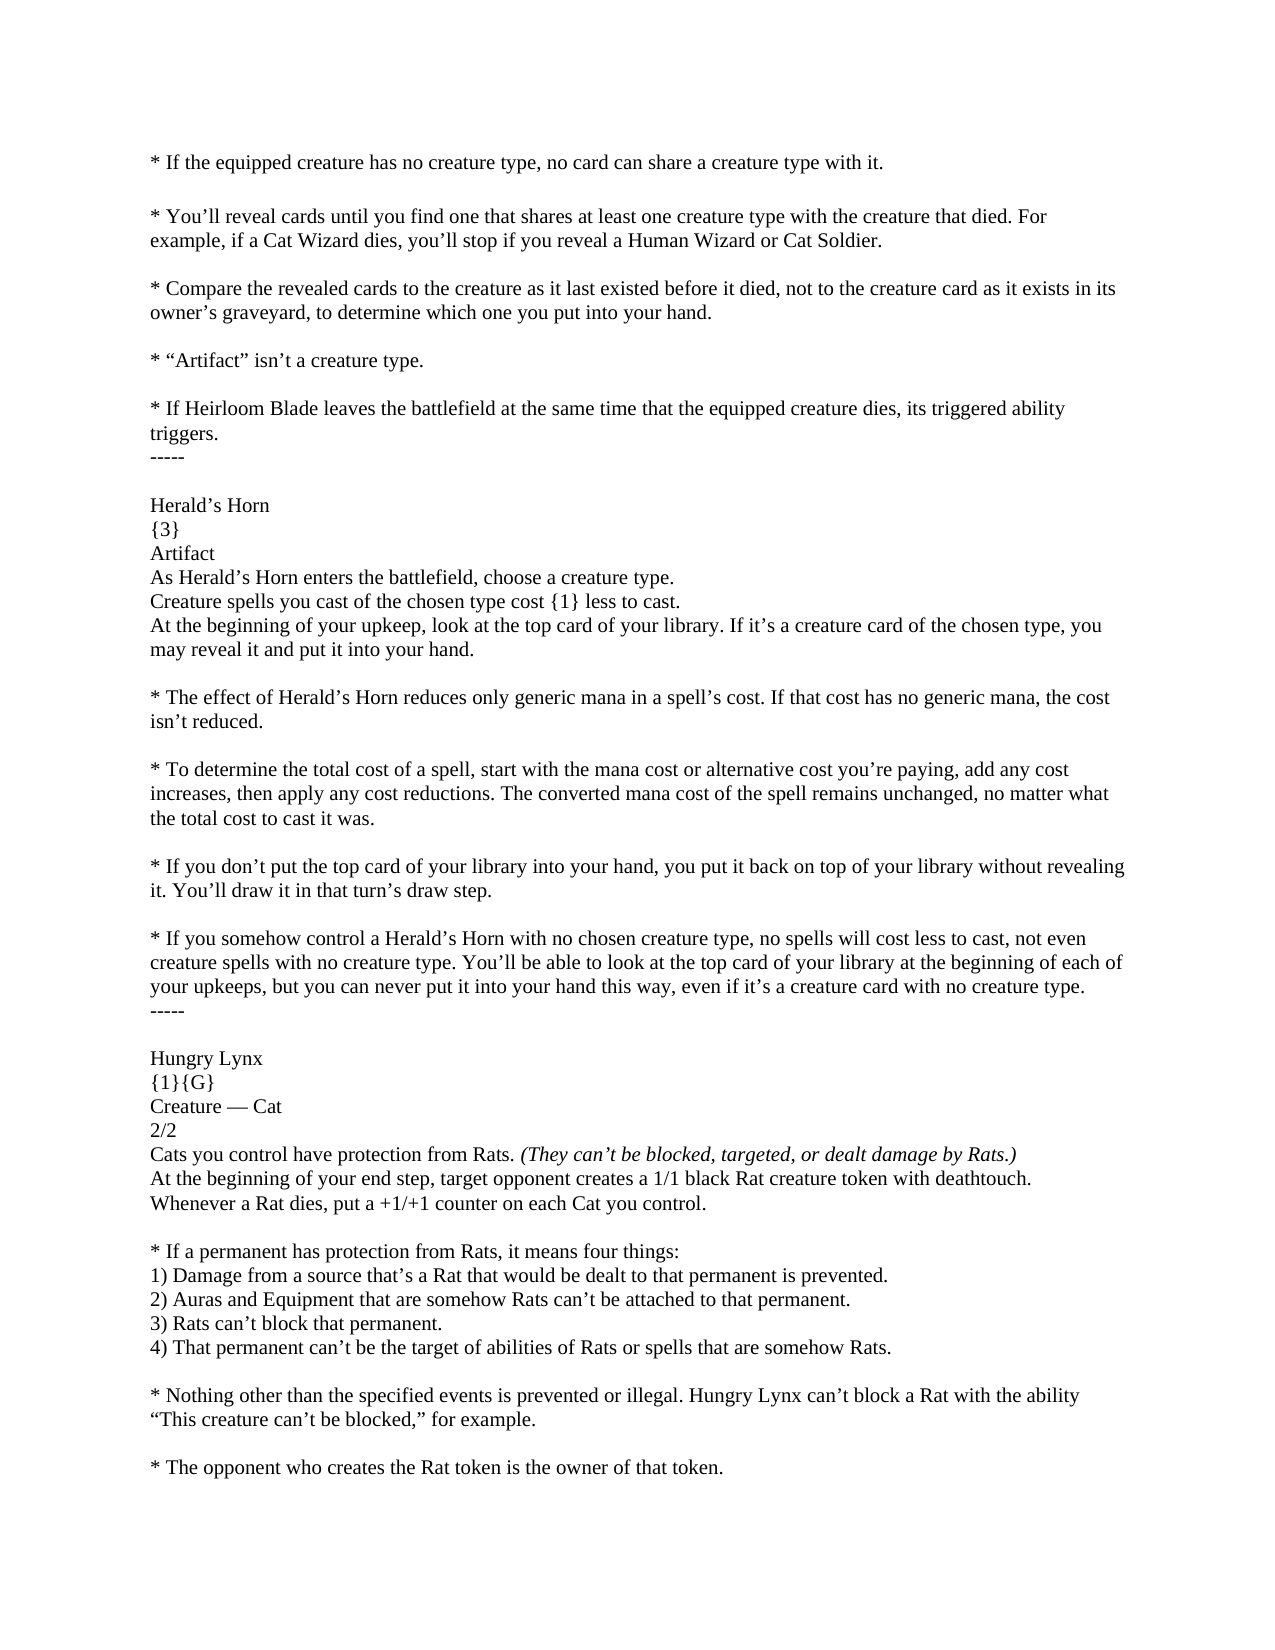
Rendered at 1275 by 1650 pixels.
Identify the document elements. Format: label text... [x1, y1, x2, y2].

text * The effect of Herald’s Horn reduces only generic mana in a spell’s cost. If that cost has no generic mana, the cost isn’t reduced. [150, 685, 1125, 733]
text * To determine the total cost of a spell, start with the mana cost or alternative cost you’re paying, add any cost increases, then apply any cost reductions. The converted mana cost of the spell remains unchanged, no matter what the total cost to cast it was. [150, 757, 1125, 829]
text ----- [150, 998, 1125, 1022]
text * If you don’t put the top card of your library into your hand, you put it back on top of your library without revealing it. You’ll draw it in that turn’s draw step. [150, 853, 1125, 902]
text ----- [150, 444, 1125, 468]
text * If Heirloom Blade leaves the battlefield at the same time that the equipped creature dies, its triggered ability triggers. [150, 396, 1125, 444]
text * Nothing other than the specified events is prevented or illegal. Hungry Lynx can’t block a Rat with the ability “This creature can’t be blocked,” for example. [150, 1383, 1125, 1431]
text Herald’s Horn {3} Artifact As Herald’s Horn enters the battlefield, choose a creature type. Creature spells you cast of the chosen type cost {1} less to cast. At the beginning of your upkeep, look at the top card of your library. If it’s a creature card of the chosen type, you may reveal it and put it into your hand. [150, 493, 1125, 661]
text * The opponent who creates the Rat token is the owner of that token. [150, 1455, 1125, 1479]
text Hungry Lynx {1}{G} Creature — Cat 2/2 Cats you control have protection from Rats. (They can’t be blocked, targeted, or dealt damage by Rats.) At the beginning of your end step, target opponent creates a 1/1 black Rat creature token with deathtouch. Whenever a Rat dies, put a +1/+1 counter on each Cat you control. [150, 1046, 1125, 1214]
text * If a permanent has protection from Rats, it means four things: 1) Damage from a source that’s a Rat that would be dealt to that permanent is prevented. 2) Auras and Equipment that are somehow Rats can’t be attached to that permanent. 3) Rats can’t block that permanent. 4) That permanent can’t be the target of abilities of Rats or spells that are somehow Rats. [150, 1238, 1125, 1359]
text * If the equipped creature has no creature type, no card can share a creature type with it. [150, 150, 1125, 204]
text * You’ll reveal cards until you find one that shares at least one creature type with the creature that died. For example, if a Cat Wizard dies, you’ll stop if you reveal a Human Wizard or Cat Soldier. [150, 204, 1125, 252]
text * Compare the revealed cards to the creature as it last existed before it died, not to the creature card as it exists in its owner’s graveyard, to determine which one you put into your hand. [150, 276, 1125, 324]
text * If you somehow control a Herald’s Horn with no chosen creature type, no spells will cost less to cast, not even creature spells with no creature type. You’ll be able to look at the top card of your library at the beginning of each of your upkeeps, but you can never put it into your hand this way, even if it’s a creature card with no creature type. [150, 926, 1125, 998]
text * “Artifact” isn’t a creature type. [150, 348, 1125, 372]
